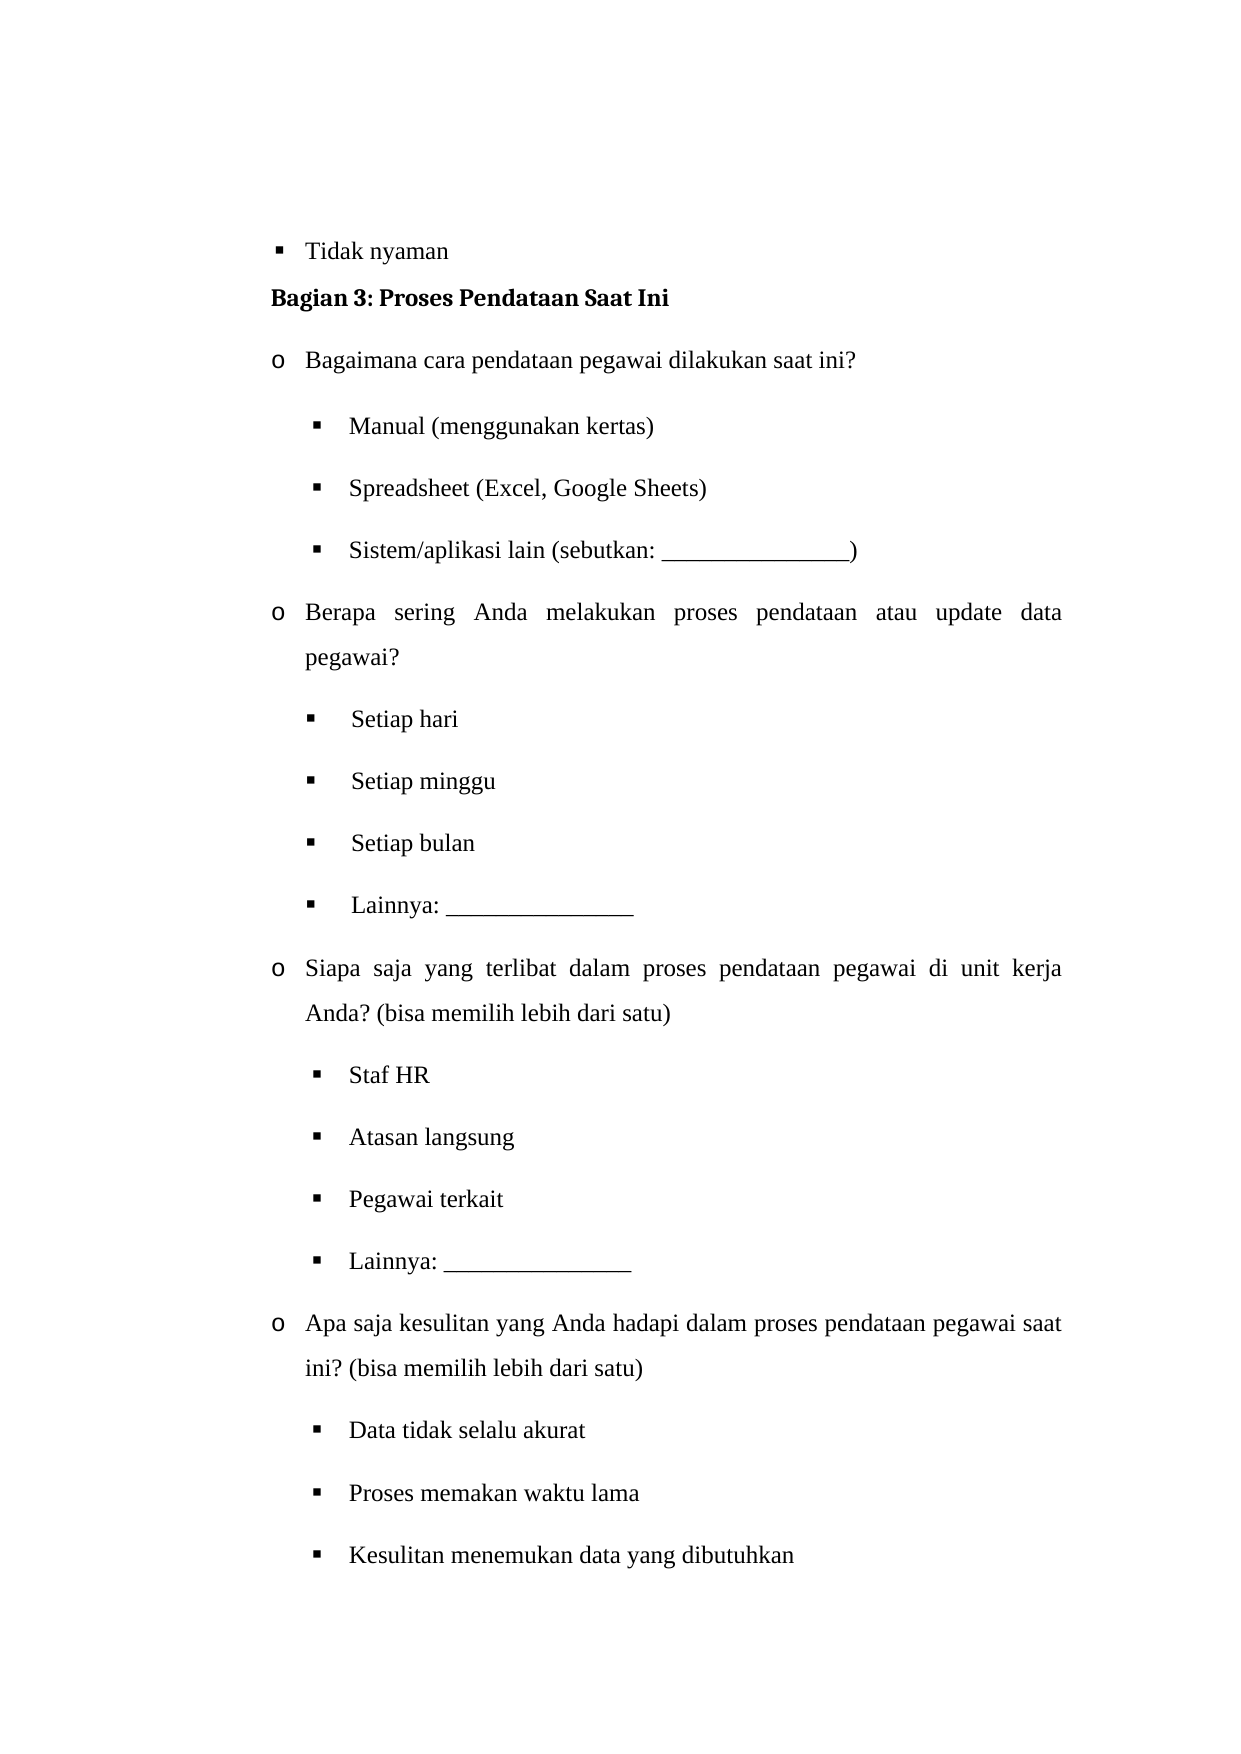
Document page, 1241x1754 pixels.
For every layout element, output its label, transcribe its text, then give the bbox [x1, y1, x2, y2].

list Pegawai terkait [311, 1184, 1063, 1213]
subtitle Bagian 3: Proses Pendataan Saat Ini [236, 283, 1063, 312]
list Bagaimana cara pendataan pegawai dilakukan saat ini? [271, 346, 1063, 376]
list Sistem/aplikasi lain (sebutkan: _______________) [311, 535, 1063, 564]
list Apa saja kesulitan yang Anda hadapi dalam proses pendataan pegawai saat ini? (bisa memilih lebih dari satu) [271, 1308, 1063, 1382]
list Staf HR [311, 1060, 1063, 1089]
list Berapa sering Anda melakukan proses pendataan atau update data pegawai? [271, 597, 1063, 671]
list Tidak nyaman [274, 236, 1063, 265]
list Siapa saja yang terlibat dalam proses pendataan pegawai di unit kerja Anda? (bisa memilih lebih dari satu) [271, 953, 1063, 1027]
list Manual (menggunakan kertas) [311, 411, 1063, 439]
list Setiap hari [305, 704, 1063, 733]
list Atasan langsung [311, 1122, 1063, 1151]
list Data tidak selalu akurat [311, 1416, 1063, 1444]
list Spreadsheet (Excel, Google Sheets) [311, 473, 1063, 502]
list Kesulitan menemukan data yang dibutuhkan [311, 1540, 1063, 1568]
list Setiap minggu [305, 766, 1063, 795]
list Setiap bulan [305, 828, 1063, 857]
list Proses memakan waktu lama [311, 1478, 1063, 1506]
list Lainnya: _______________ [311, 1246, 1063, 1275]
list Lainnya: _______________ [305, 891, 1063, 919]
